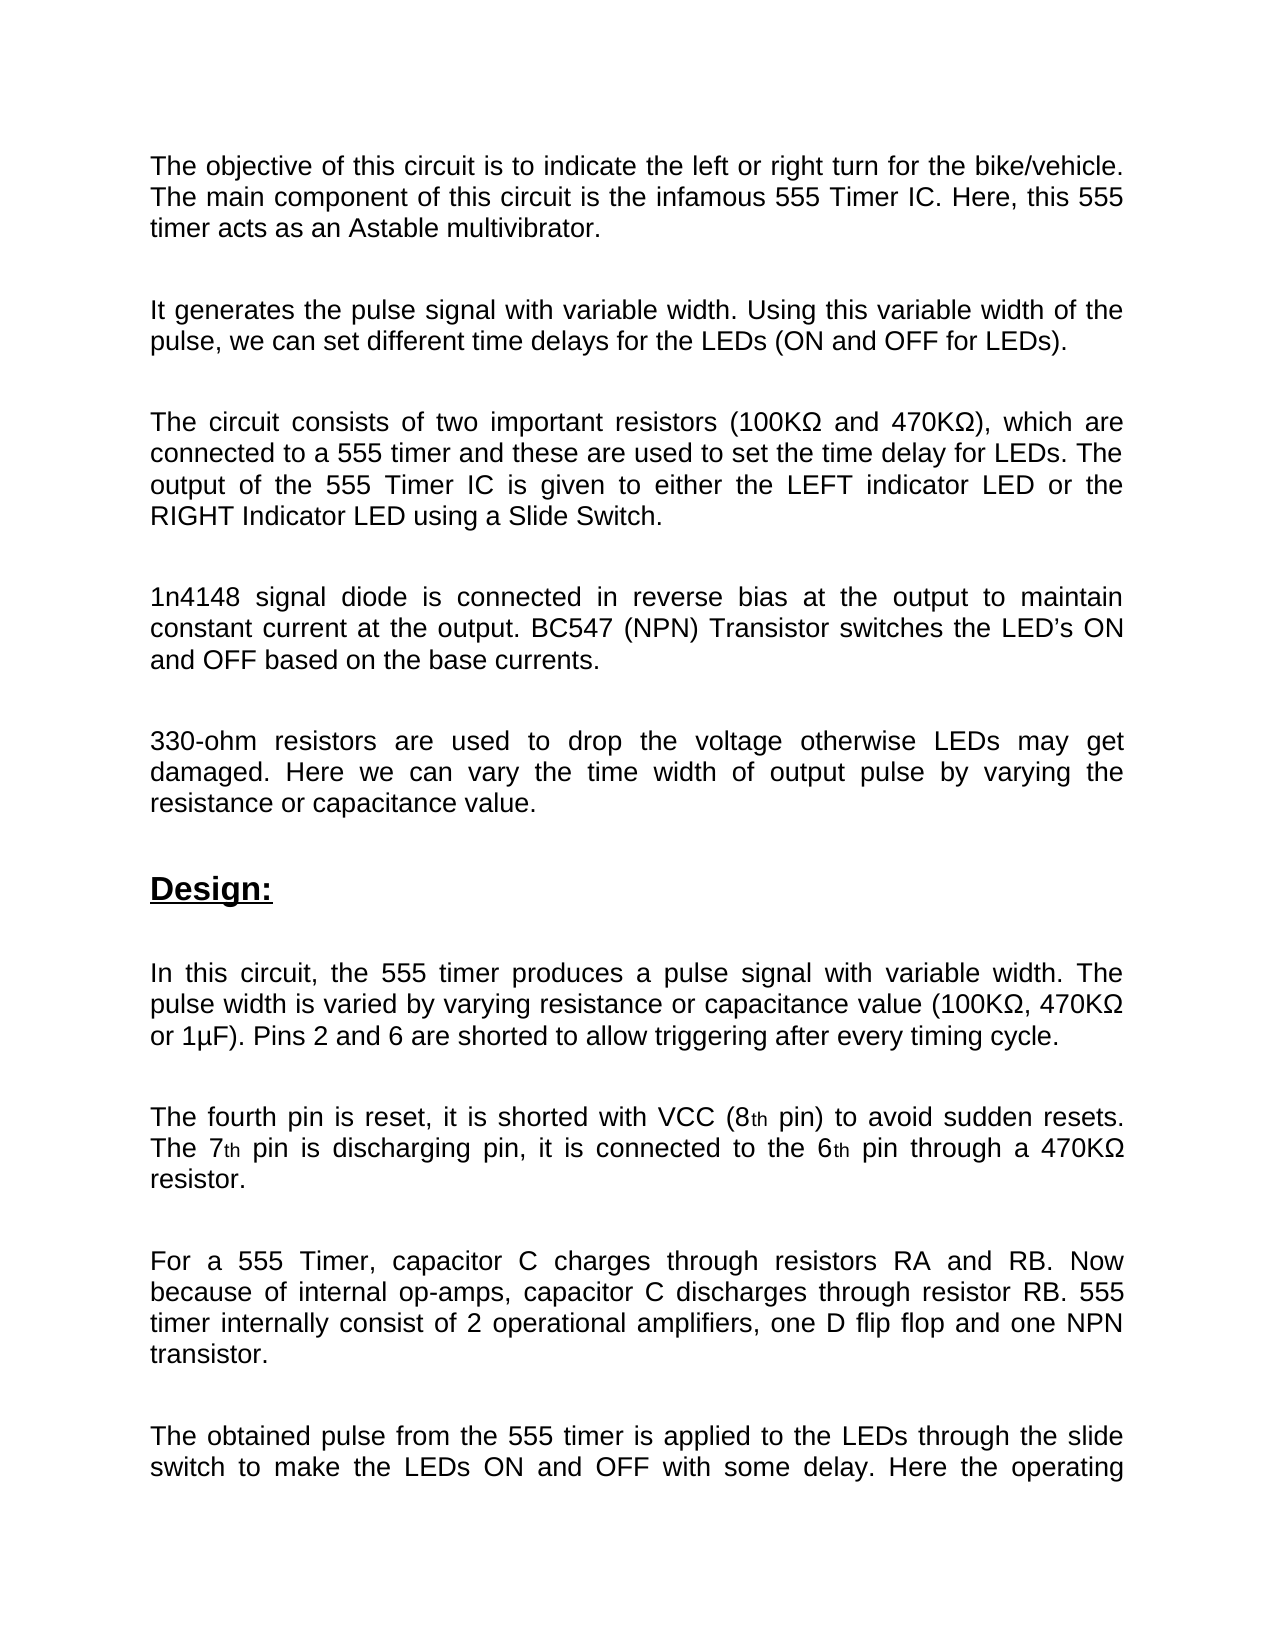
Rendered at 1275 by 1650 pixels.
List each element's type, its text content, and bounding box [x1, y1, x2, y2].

text Design: [150, 869, 1125, 907]
text 330-ohm resistors are used to drop the voltage otherwise LEDs may get damaged. Here we can vary the time width of output pulse by varying the resistance or capacitance value. [150, 725, 1125, 819]
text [150, 1419, 1125, 1482]
text It generates the pulse signal with variable width. Using this variable width of the pulse, we can set different time delays for the LEDs (ON and OFF for LEDs). [150, 294, 1125, 356]
text The fourth pin is reset, it is shorted with VCC (8th pin) to avoid sudden resets. The 7th pin is discharging pin, it is connected to the 6th pin through a 470KΩ resistor. [150, 1101, 1125, 1194]
text In this circuit, the 555 timer produces a pulse signal with variable width. The pulse width is varied by varying resistance or capacitance value (100KΩ, 470KΩ or 1µF). Pins 2 and 6 are shorted to allow triggering after every timing cycle. [150, 957, 1125, 1051]
text 1n4148 signal diode is connected in reverse bias at the output to maintain constant current at the output. BC547 (NPN) Transistor switches the LED’s ON and OFF based on the base currents. [150, 581, 1125, 675]
text For a 555 Timer, capacitor C charges through resistors RA and RB. Now because of internal op-amps, capacitor C discharges through resistor RB. 555 timer internally consist of 2 operational amplifiers, one D flip flop and one NPN transistor. [150, 1244, 1125, 1369]
text The objective of this circuit is to indicate the left or right turn for the bike/vehicle. The main component of this circuit is the infamous 555 Timer IC. Here, this 555 timer acts as an Astable multivibrator. [150, 150, 1125, 244]
text The circuit consists of two important resistors (100KΩ and 470KΩ), which are connected to a 555 timer and these are used to set the time delay for LEDs. The output of the 555 Timer IC is given to either the LEFT indicator LED or the RIGHT Indicator LED using a Slide Switch. [150, 406, 1125, 531]
